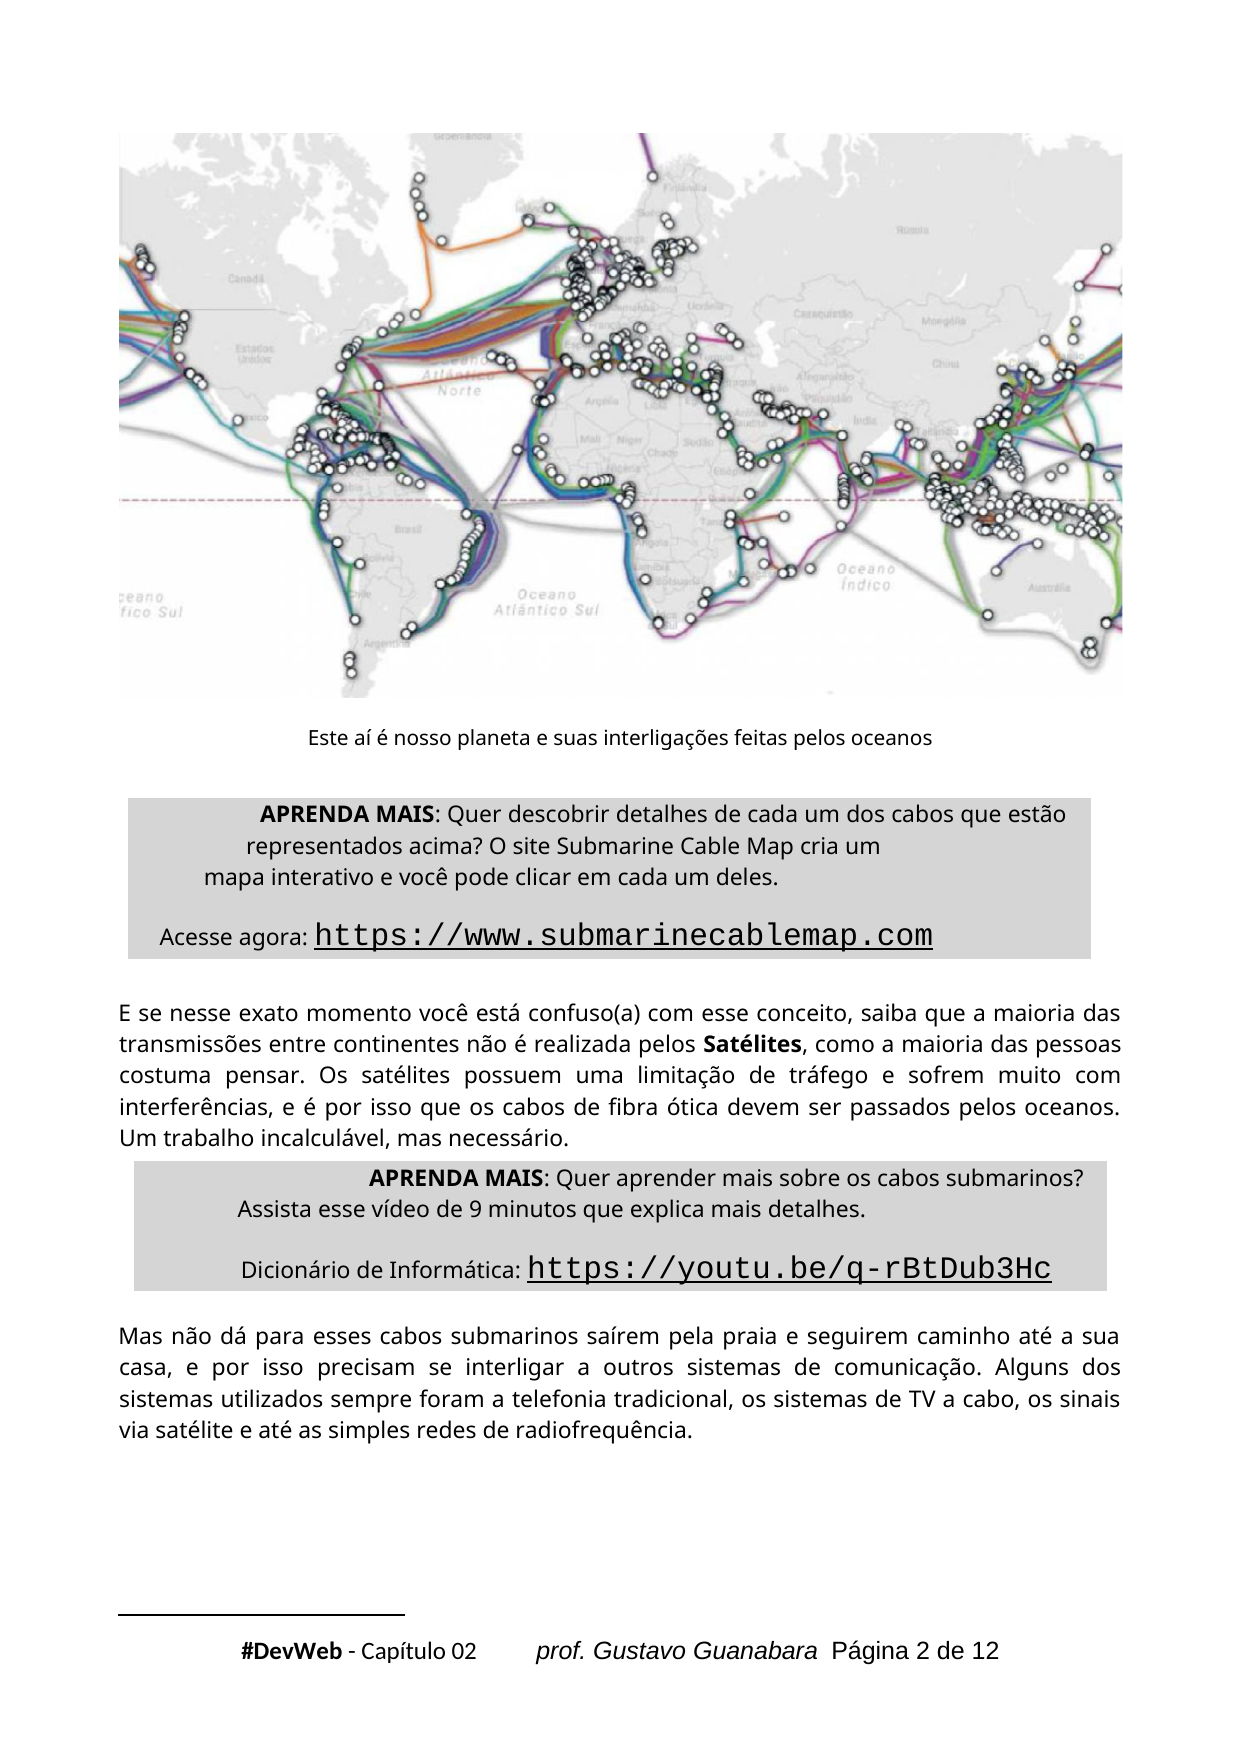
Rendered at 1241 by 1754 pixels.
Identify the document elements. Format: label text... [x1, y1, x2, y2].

text Este aí é nosso planeta e suas interligações feitas pelos oceanos [118, 723, 1122, 752]
table_header APRENDA MAIS: Quer descobrir detalhes de cada um dos cabos que estão representados acima? O site Submarine Cable Map cria um mapa interativo e você pode clicar em cada um deles. Acesse agora: https://www.submarinecablemap.com [128, 798, 1091, 959]
table_header APRENDA MAIS: Quer aprender mais sobre os cabos submarinos? Assista esse vídeo de 9 minutos que explica mais detalhes. Dicionário de Informática: https://youtu.be/q-rBtDub3Hc [134, 1161, 1107, 1291]
text E se nesse exato momento você está confuso(a) com esse conceito, saiba que a maioria das transmissões entre continentes não é realizada pelos Satélites, como a maioria das pessoas costuma pensar. Os satélites possuem uma limitação de tráfego e sofrem muito com interferências, e é por isso que os cabos de fibra ótica devem ser passados pelos oceanos. Um trabalho incalculável, mas necessário. [118, 997, 1122, 1153]
picture [118, 132, 1123, 698]
text Mas não dá para esses cabos submarinos saírem pela praia e seguirem caminho até a sua casa, e por isso precisam se interligar a outros sistemas de comunicação. Alguns dos sistemas utilizados sempre foram a telefonia tradicional, os sistemas de TV a cabo, os sinais via satélite e até as simples redes de radiofrequência. [118, 1320, 1122, 1445]
